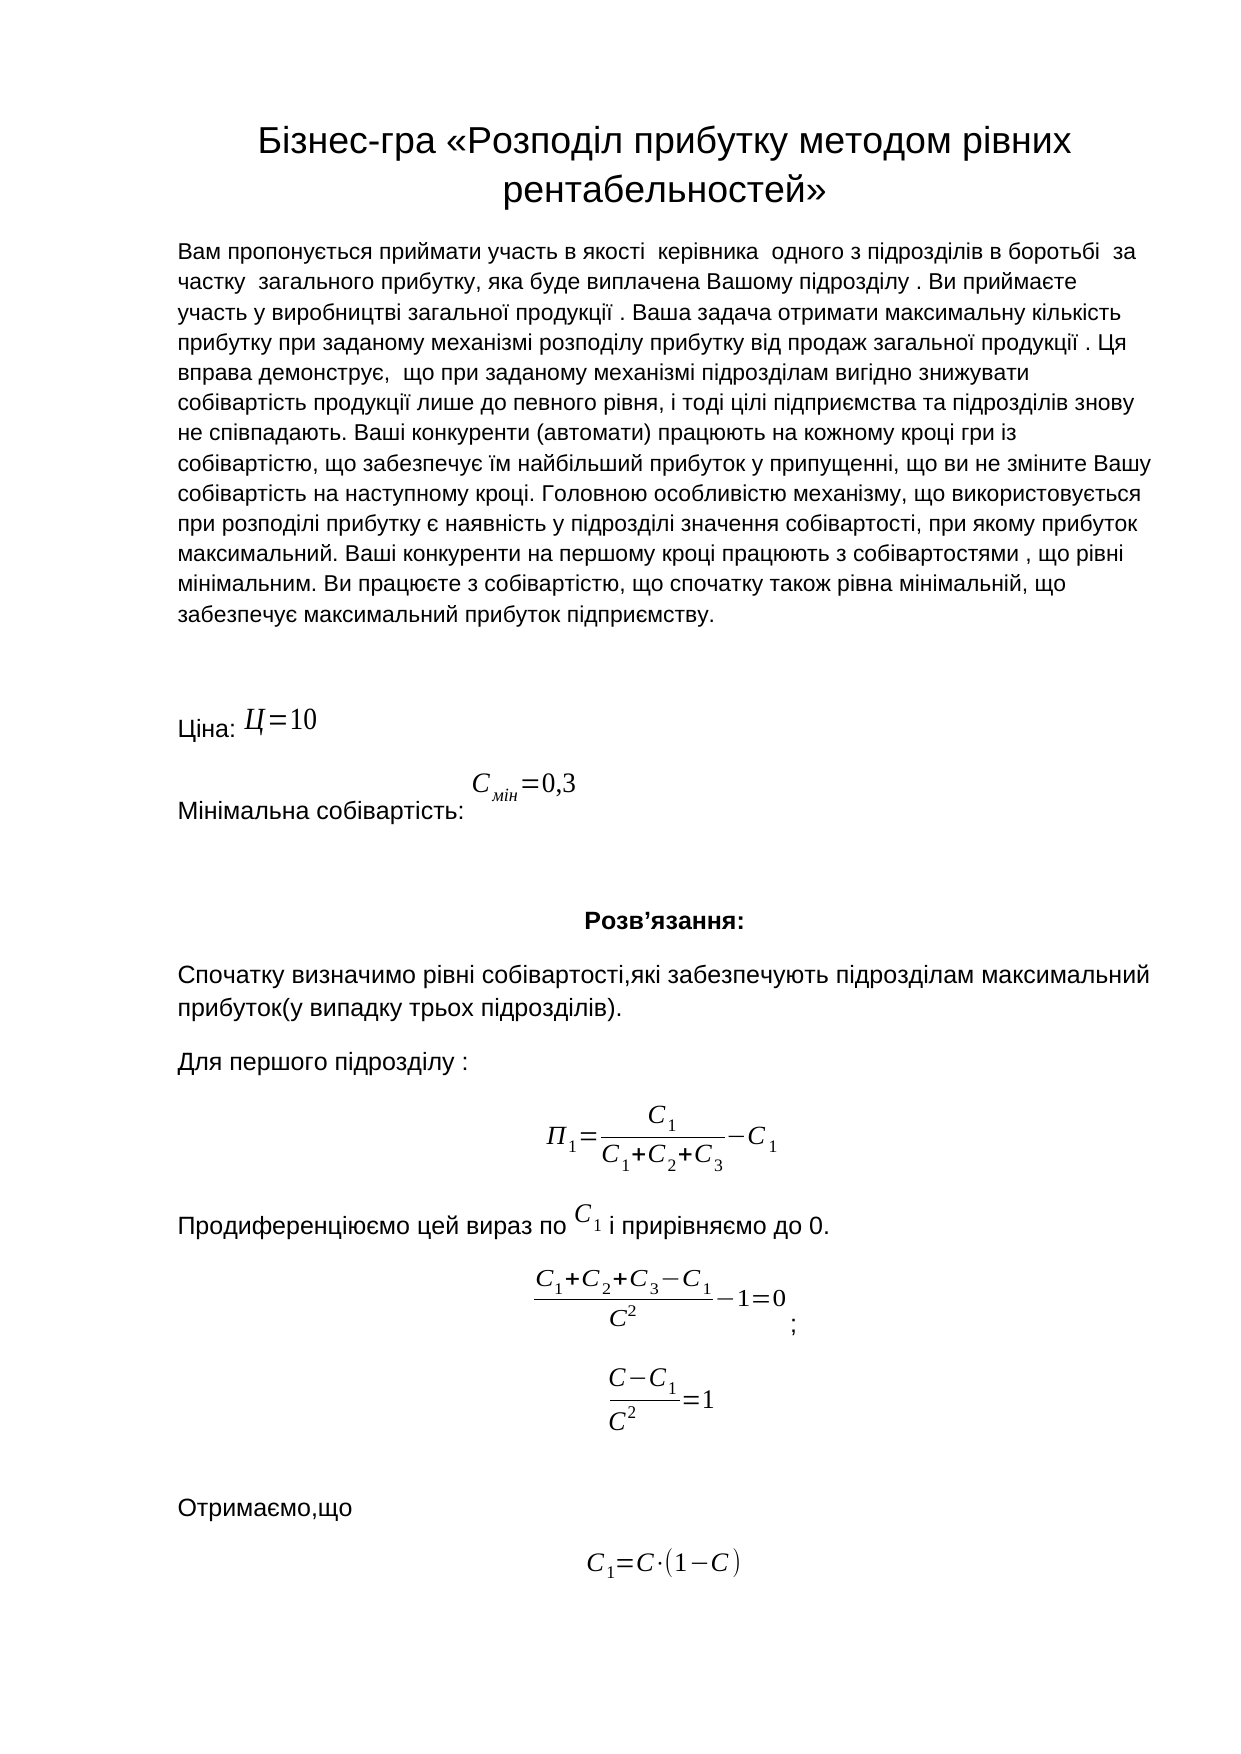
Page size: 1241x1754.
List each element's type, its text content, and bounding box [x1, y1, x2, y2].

text Розв’язання: [177, 906, 1152, 934]
text Отримаємо,що [177, 1493, 1152, 1521]
text Ціна: [177, 703, 1152, 742]
text Мінімальна собівартість: [177, 767, 1152, 825]
text ; [177, 1265, 1152, 1338]
text Спочатку визначимо рівні собівартості,які забезпечують підрозділам максимальний прибуток(у випадку трьох підрозділів). [177, 960, 1152, 1021]
text Для першого підрозділу : [177, 1047, 1152, 1075]
text Продиференціюємо цей вираз по і прирівняємо до 0. [177, 1199, 1152, 1240]
text Вам пропонується приймати участь в якості керівника одного з підрозділів в боротьбі за частку загального прибутку, яка буде виплачена Вашому підрозділу . Ви приймаєте участь у виробництві загальної продукції . Ваша задача отримати максимальну кількість прибутку при заданому механізмі розподілу прибутку від продаж загальної продукції . Ця вправа демонструє, що при заданому механізмі підрозділам вигідно знижувати собівартість продукції лише до певного рівня, і тоді цілі підприємства та підрозділів знову не співпадають. Ваші конкуренти (автомати) працюють на кожному кроці гри із собівартістю, що забезпечує їм найбільший прибуток у припущенні, що ви не зміните Вашу собівартість на наступному кроці. Головною особливістю механізму, що використовується при розподілі прибутку є наявність у підрозділі значення собівартості, при якому прибуток максимальний. Ваші конкуренти на першому кроці працюють з собівартостями , що рівні мінімальним. Ви працюєте з собівартістю, що спочатку також рівна мінімальній, що забезпечує максимальний прибуток підприємству. [177, 238, 1152, 627]
text Бізнес-гра «Розподіл прибутку методом рівних рентабельностей» [177, 118, 1152, 211]
